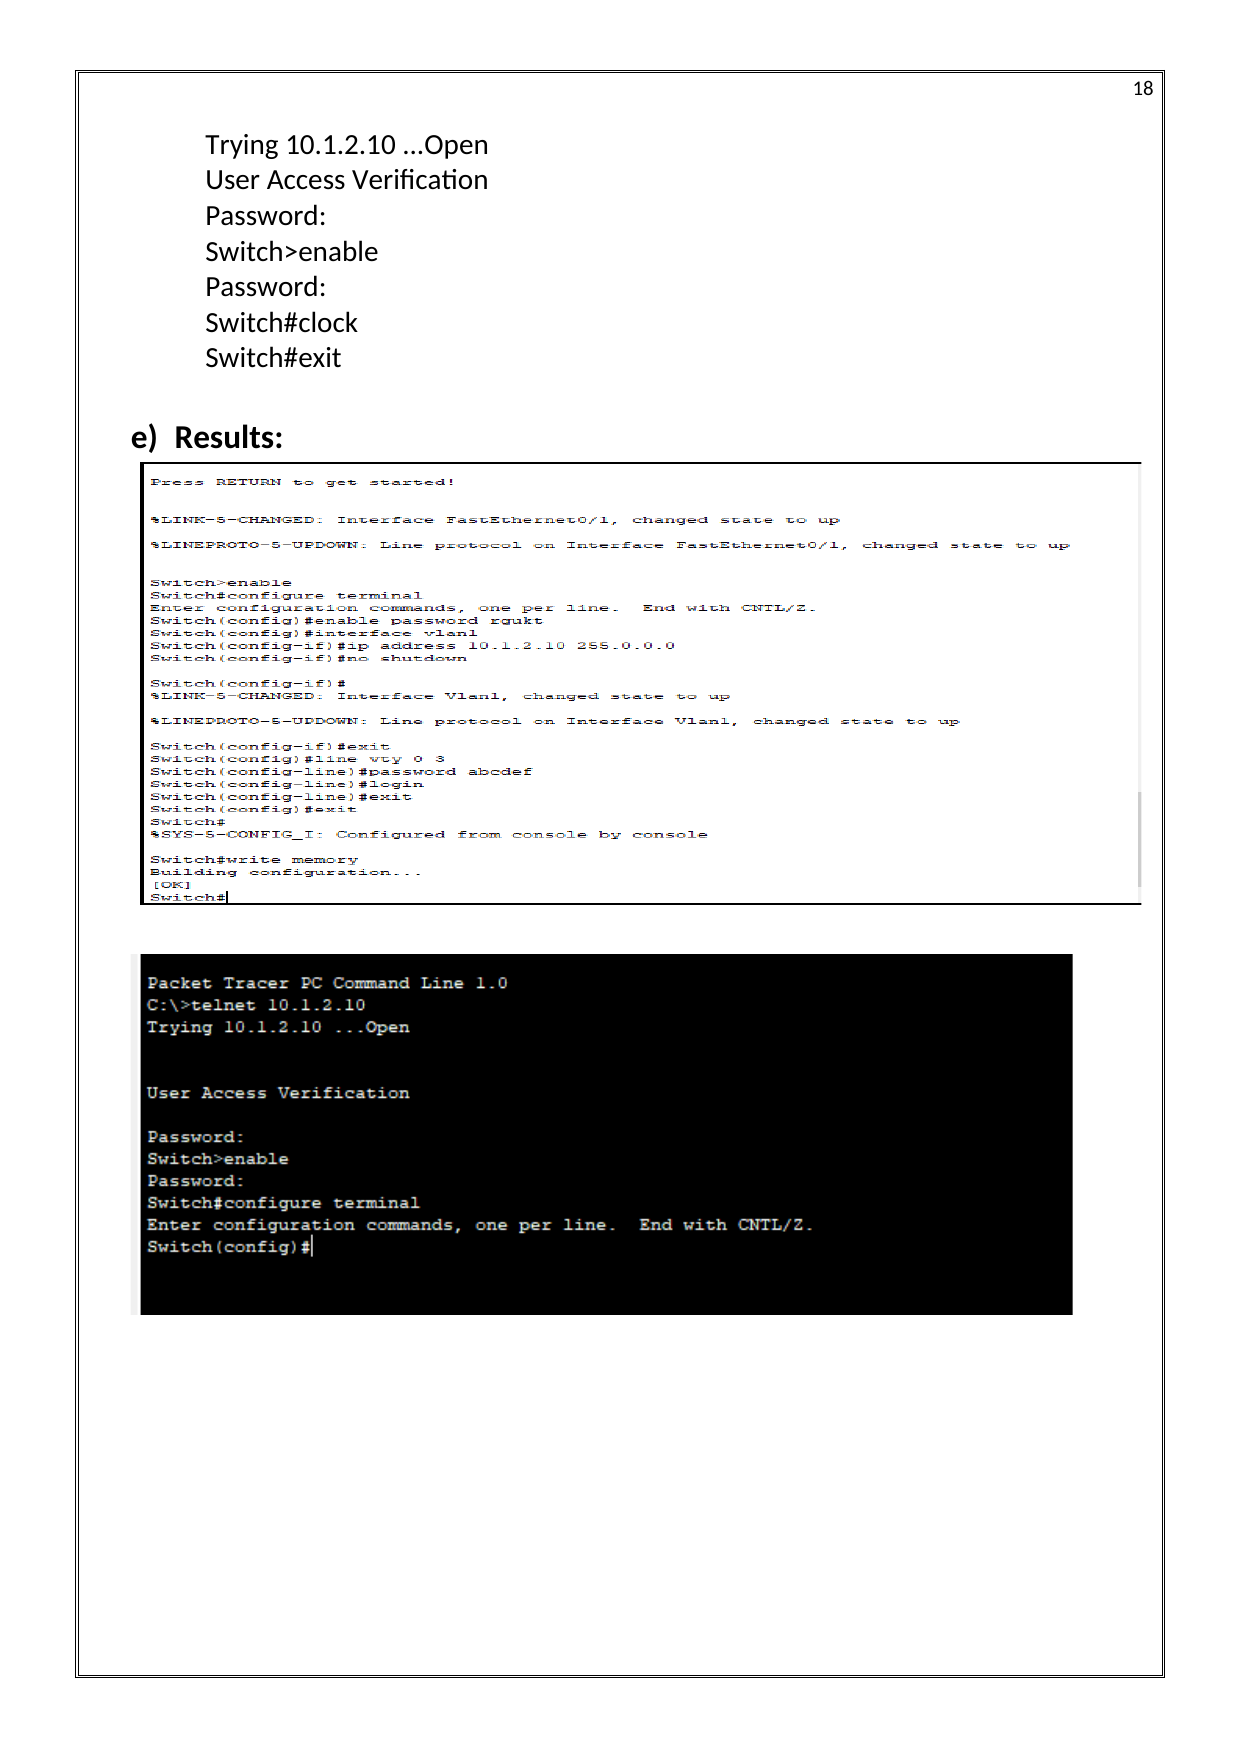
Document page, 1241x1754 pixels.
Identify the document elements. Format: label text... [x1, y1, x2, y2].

list Results: [131, 416, 1153, 457]
text Switch>enable [131, 233, 1153, 268]
text Password: [131, 197, 1153, 233]
text Switch#clock [131, 304, 1153, 339]
text Trying 10.1.2.10 ...Open [131, 126, 1153, 161]
text Switch#exit [131, 339, 1153, 375]
text Password: [131, 268, 1153, 304]
picture [130, 456, 1142, 909]
text User Access Verification [131, 161, 1153, 197]
picture [130, 954, 1073, 1315]
